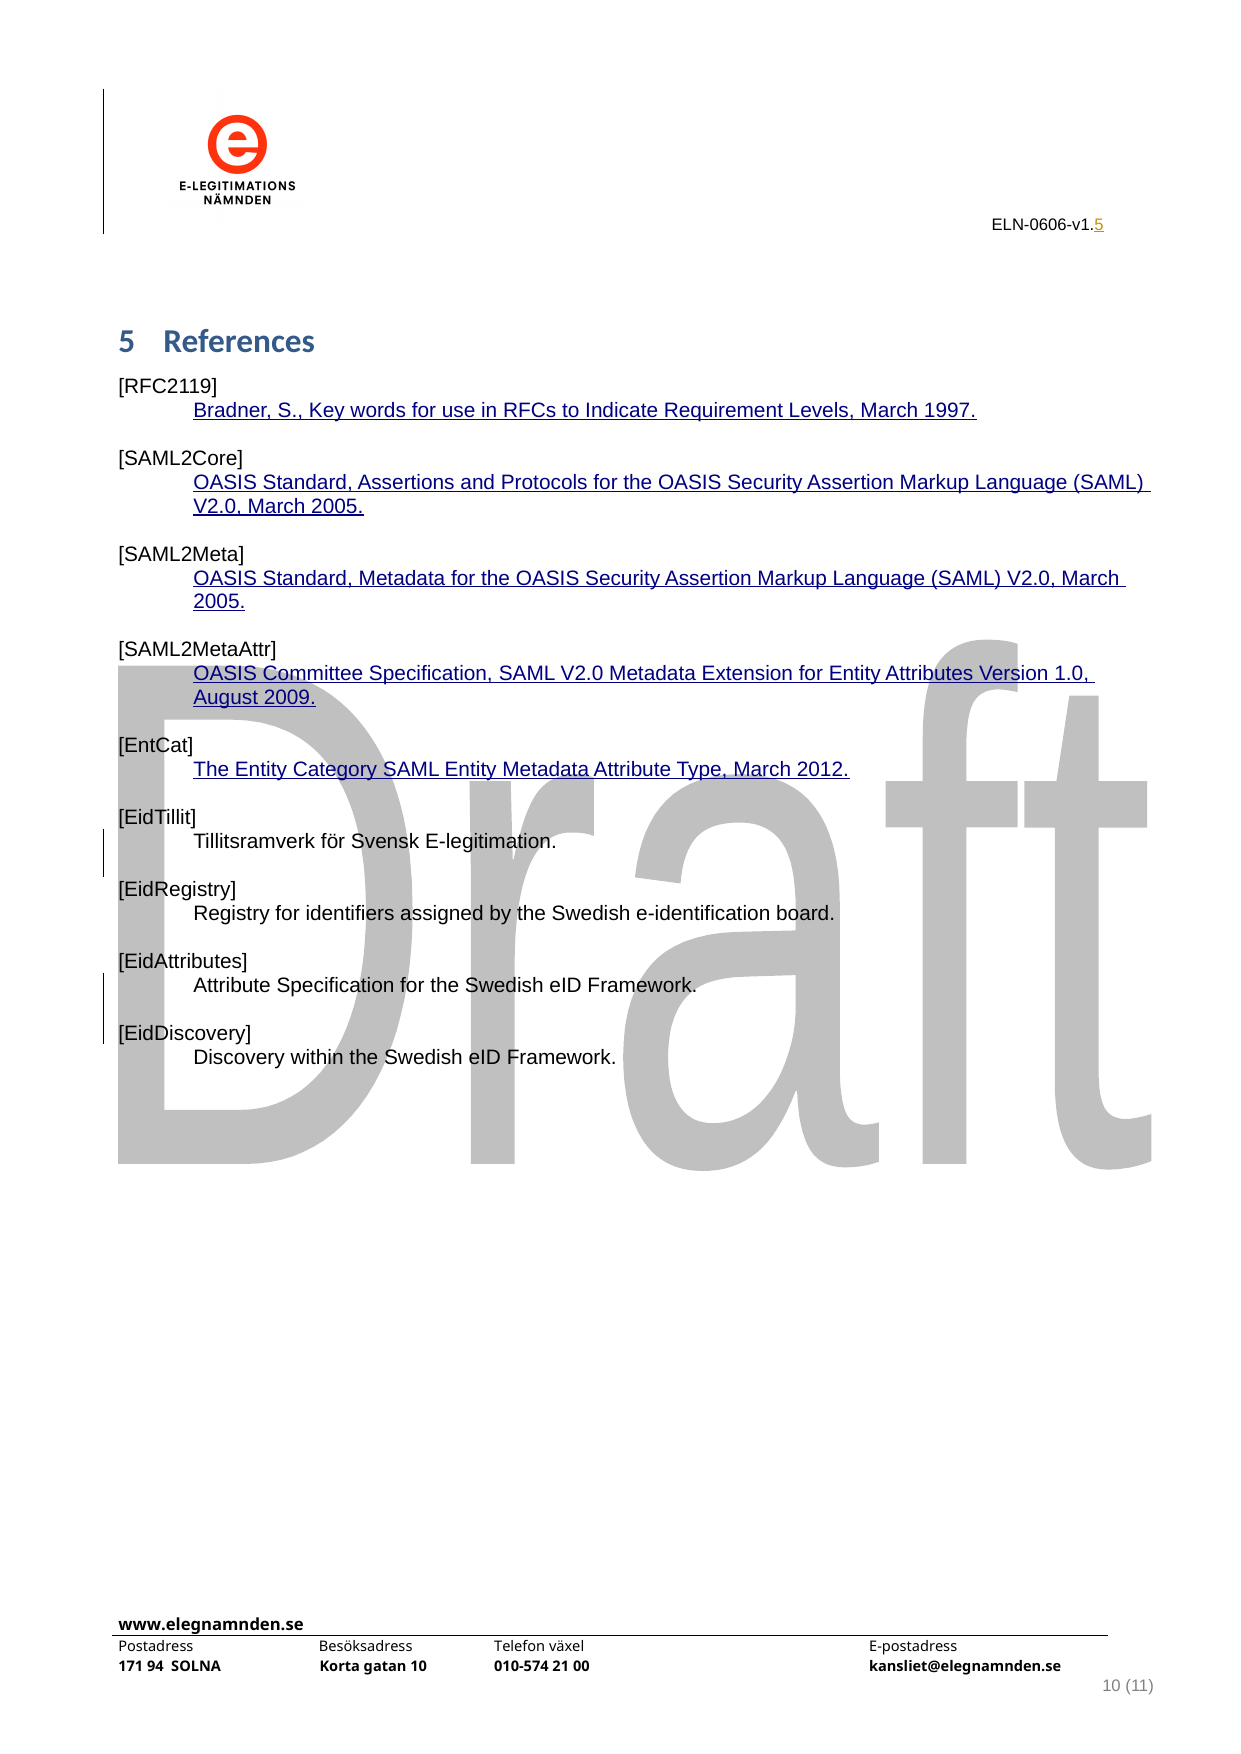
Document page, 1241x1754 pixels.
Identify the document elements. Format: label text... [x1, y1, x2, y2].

text Discovery within the Swedish eID Framework. [193, 1044, 1152, 1068]
text Tillitsramverk för Svensk E-legitimation. [118, 829, 1152, 853]
text [EidTillit] [118, 805, 1152, 829]
text [EntCat] [118, 733, 1152, 757]
text Attribute Specification for the Swedish eID Framework. [118, 973, 1152, 997]
picture [166, 88, 309, 231]
text [EidRegistry] [118, 877, 1152, 901]
text [SAML2MetaAttr] [118, 637, 1152, 661]
text [SAML2Core] [118, 446, 1152, 469]
text OASIS Standard, Metadata for the OASIS Security Assertion Markup Language (SAML) V2.0, March 2005. [193, 565, 1152, 613]
text OASIS Standard, Assertions and Protocols for the OASIS Security Assertion Markup Language (SAML) V2.0, March 2005. [193, 469, 1152, 517]
text [EidAttributes] [118, 949, 1152, 973]
text The Entity Category SAML Entity Metadata Attribute Type, March 2012. [193, 757, 1152, 781]
text Registry for identifiers assigned by the Swedish e-identification board. [118, 901, 1152, 925]
text [SAML2Meta] [118, 541, 1152, 565]
text [RFC2119] [118, 374, 1152, 398]
text [EidDiscovery] [118, 1021, 1152, 1044]
text OASIS Committee Specification, SAML V2.0 Metadata Extension for Entity Attributes Version 1.0, August 2009. [193, 661, 1152, 709]
text Bradner, S., Key words for use in RFCs to Indicate Requirement Levels, March 1997. [193, 398, 1152, 422]
subtitle References [118, 320, 1152, 361]
